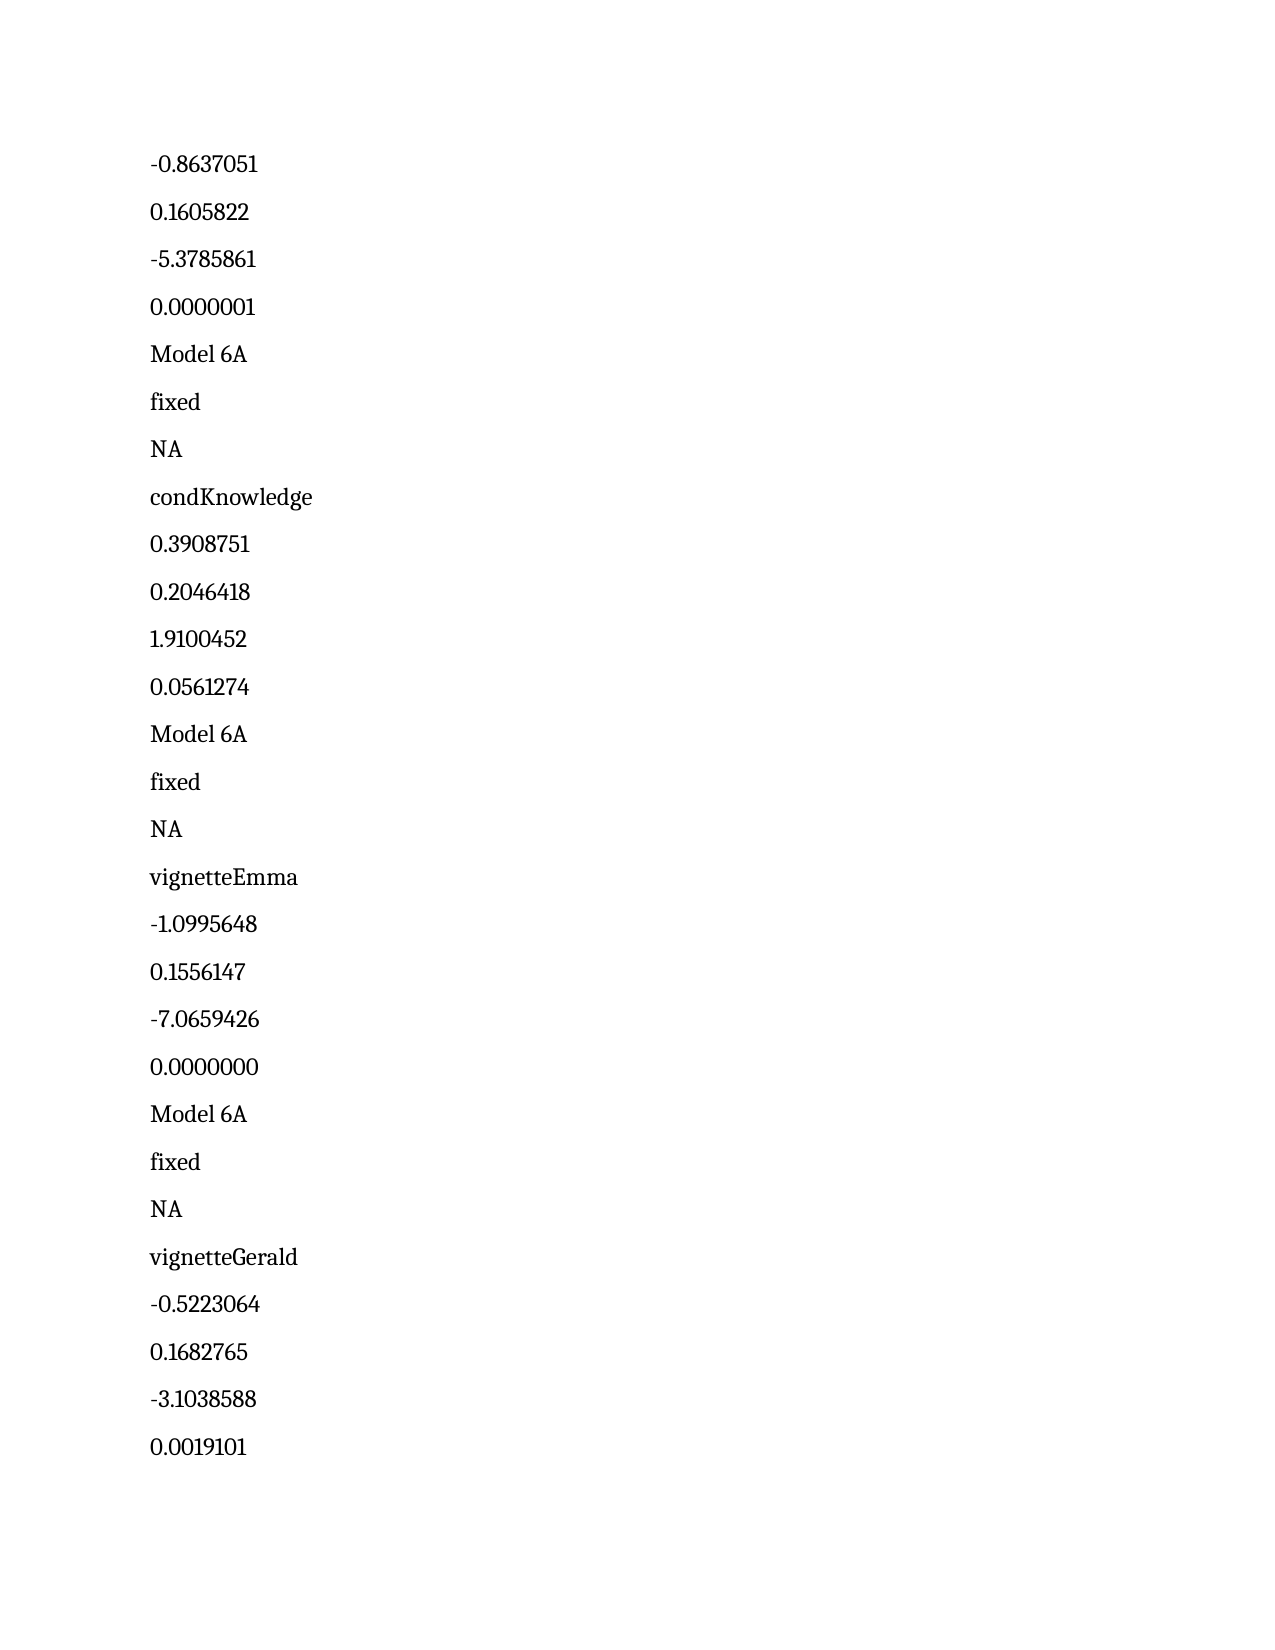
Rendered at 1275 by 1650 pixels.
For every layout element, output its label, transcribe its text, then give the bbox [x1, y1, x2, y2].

text -0.8637051 [150, 150, 1125, 179]
text condKnowledge [150, 482, 1125, 511]
text vignetteGerald [150, 1242, 1125, 1271]
text -3.1038588 [150, 1385, 1125, 1414]
text Model 6A [150, 1100, 1125, 1129]
text 0.1605822 [150, 197, 1125, 226]
text 0.0019101 [150, 1432, 1125, 1461]
text NA [150, 435, 1125, 464]
text -0.5223064 [150, 1290, 1125, 1319]
text 0.2046418 [150, 577, 1125, 606]
text 1.9100452 [150, 625, 1125, 654]
text vignetteEmma [150, 862, 1125, 891]
text Model 6A [150, 720, 1125, 749]
text 0.0000000 [150, 1052, 1125, 1081]
text fixed [150, 1147, 1125, 1176]
text 0.1556147 [150, 957, 1125, 986]
text -7.0659426 [150, 1005, 1125, 1034]
text NA [150, 1195, 1125, 1224]
text 0.0561274 [150, 672, 1125, 701]
text 0.0000001 [150, 292, 1125, 321]
text NA [150, 815, 1125, 844]
text fixed [150, 387, 1125, 416]
text Model 6A [150, 340, 1125, 369]
text fixed [150, 767, 1125, 796]
text 0.3908751 [150, 530, 1125, 559]
text -5.3785861 [150, 245, 1125, 274]
text -1.0995648 [150, 910, 1125, 939]
text 0.1682765 [150, 1337, 1125, 1366]
